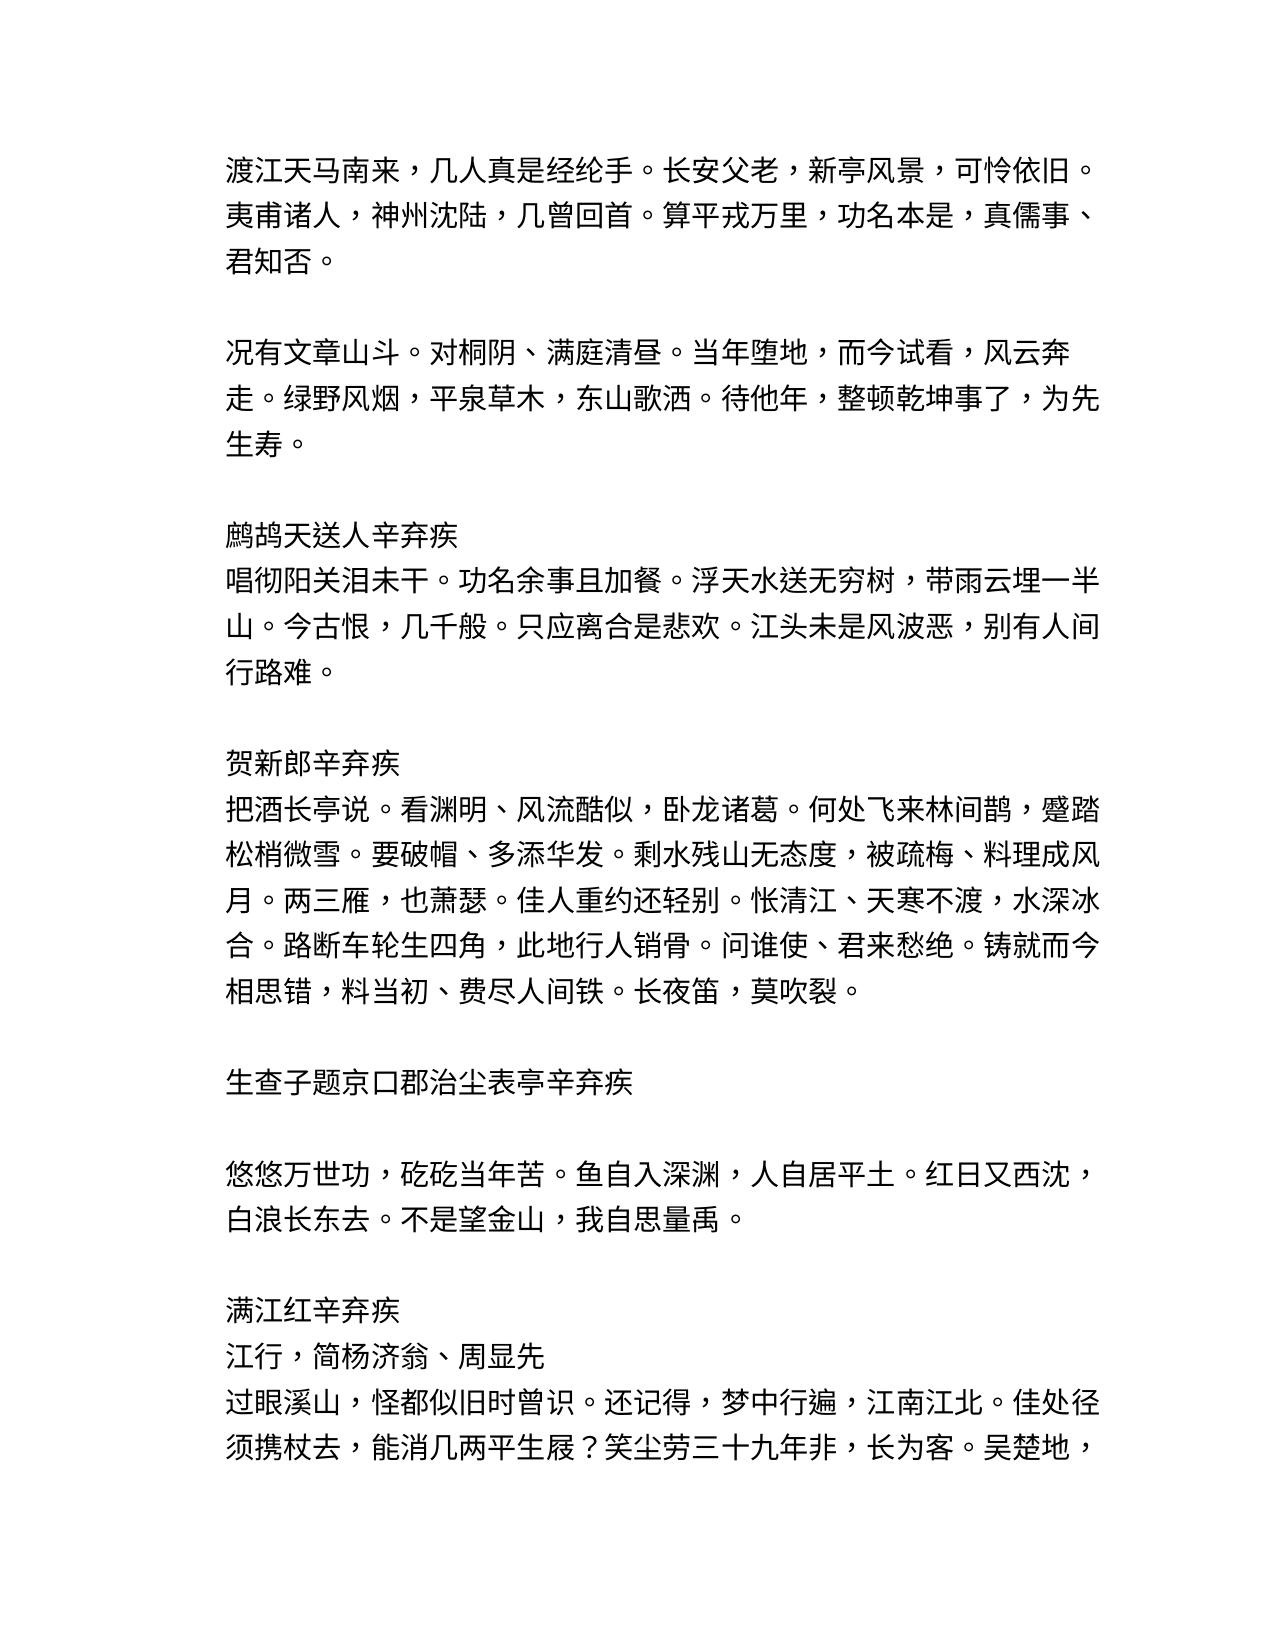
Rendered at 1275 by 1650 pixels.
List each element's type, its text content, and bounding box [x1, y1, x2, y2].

text 贺新郎辛弃疾 [225, 743, 1125, 783]
text 况有文章山斗。对桐阴、满庭清昼。当年堕地，而今试看，风云奔走。绿野风烟，平泉草木，东山歌洒。待他年，整顿乾坤事了，为先生寿。 [225, 332, 1125, 463]
text 鹧鸪天送人辛弃疾 [225, 515, 1125, 555]
text 把酒长亭说。看渊明、风流酷似，卧龙诸葛。何处飞来林间鹊，蹙踏松梢微雪。要破帽、多添华发。剩水残山无态度，被疏梅、料理成风月。两三雁，也萧瑟。佳人重约还轻别。怅清江、天寒不渡，水深冰合。路断车轮生四角，此地行人销骨。问谁使、君来愁绝。铸就而今相思错，料当初、费尽人间铁。长夜笛，莫吹裂。 [225, 789, 1125, 1011]
text 江行，简杨济翁、周显先 [225, 1336, 1125, 1376]
text 过眼溪山，怪都似旧时曾识。还记得，梦中行遍，江南江北。佳处径须携杖去，能消几两平生屐？笑尘劳三十九年非，长为客。吴楚地，东南坼；英雄事，曹刘敌，被西风吹尽，了无尘迹。楼观才成人已去，旌旗未卷头先白。叹人间哀乐转相寻，今犹昔。 [225, 1382, 1125, 1467]
text 唱彻阳关泪未干。功名余事且加餐。浮天水送无穷树，带雨云埋一半山。今古恨，几千般。只应离合是悲欢。江头未是风波恶，别有人间行路难。 [225, 561, 1125, 692]
text 生查子题京口郡治尘表亭辛弃疾 [225, 1062, 1125, 1102]
text 悠悠万世功，矻矻当年苦。鱼自入深渊，人自居平土。红日又西沈，白浪长东去。不是望金山，我自思量禹。 [225, 1154, 1125, 1239]
text 满江红辛弃疾 [225, 1291, 1125, 1330]
text 渡江天马南来，几人真是经纶手。长安父老，新亭风景，可怜依旧。夷甫诸人，神州沈陆，几曾回首。算平戎万里，功名本是，真儒事、君知否。 [225, 150, 1125, 281]
